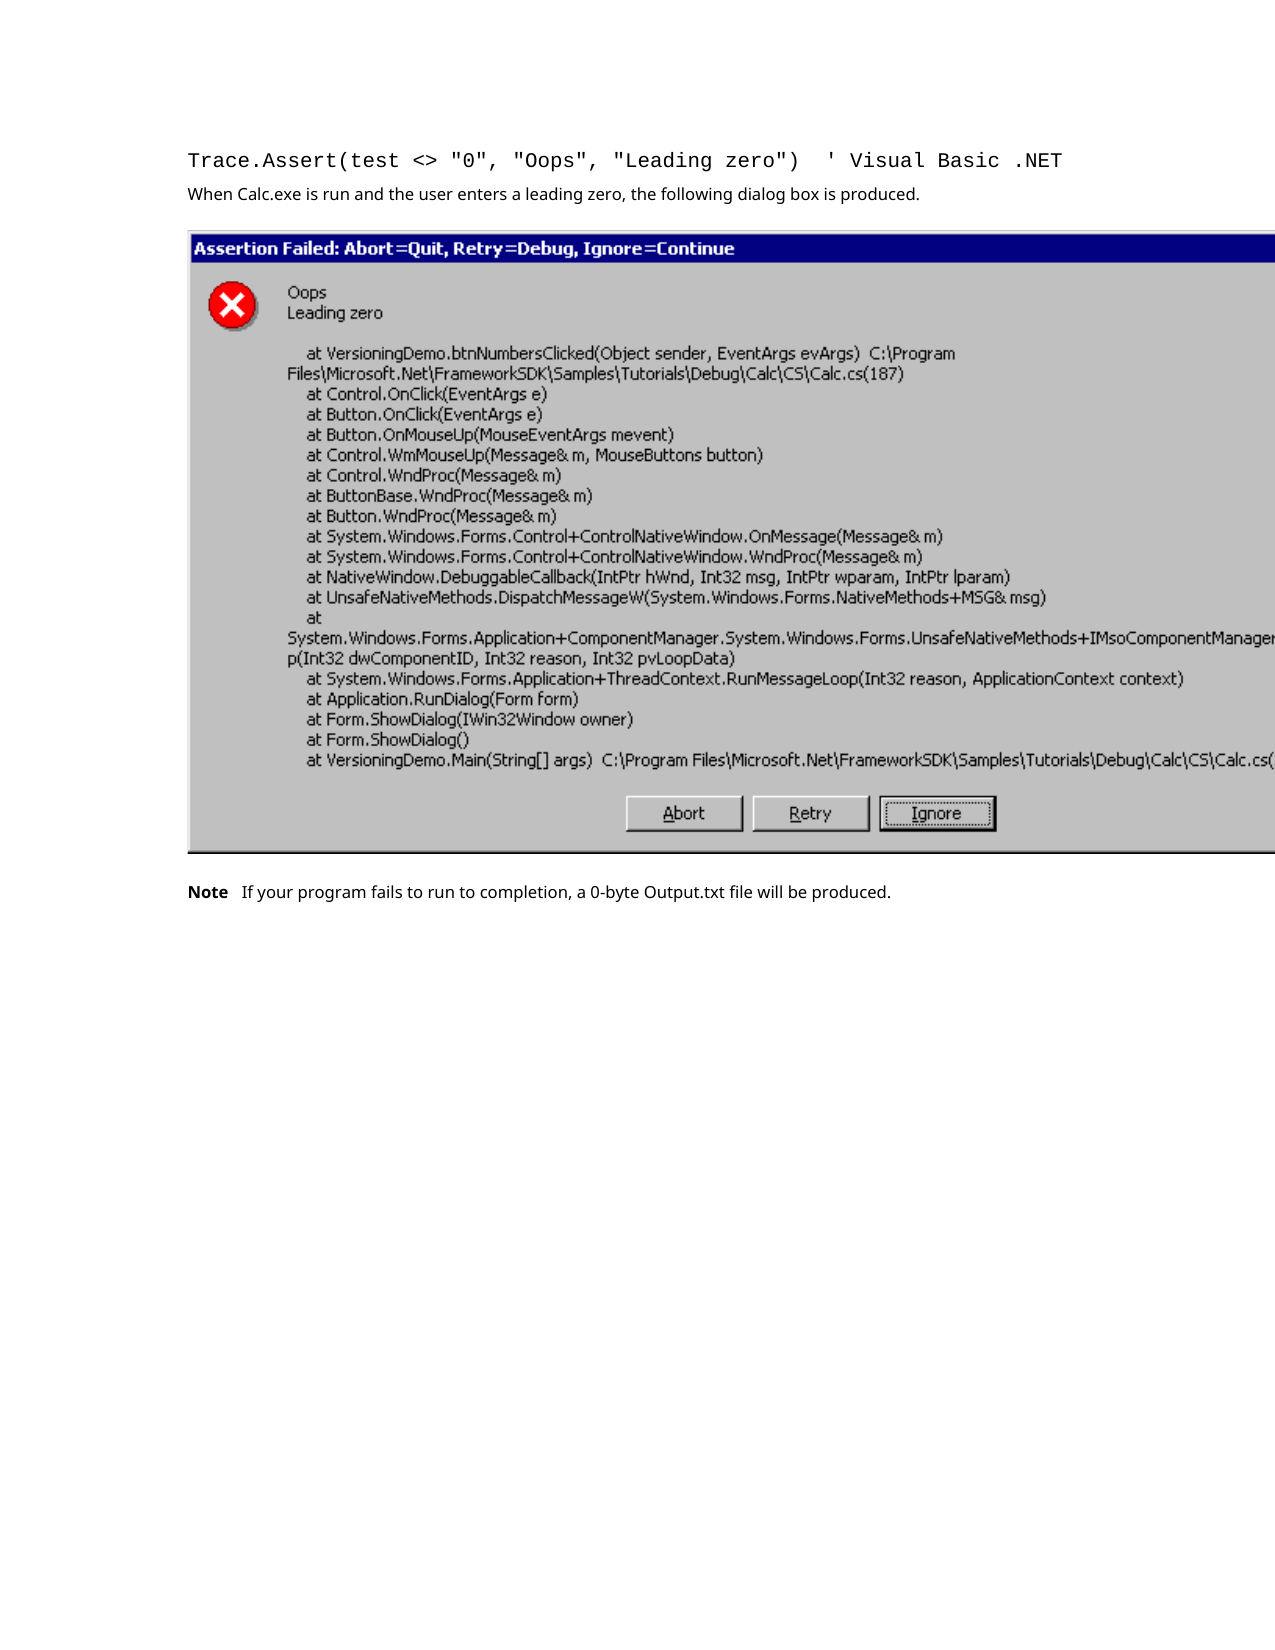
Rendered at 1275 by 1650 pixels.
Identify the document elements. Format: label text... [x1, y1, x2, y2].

text When Calc.exe is run and the user enters a leading zero, the following dialog box is produced. [187, 183, 1087, 206]
text Trace.Assert(test <> "0", "Oops", "Leading zero") ' Visual Basic .NET [187, 150, 1087, 174]
picture [187, 230, 1275, 854]
text Note If your program fails to run to completion, a 0-byte Output.txt file will be produced. [187, 881, 1087, 904]
